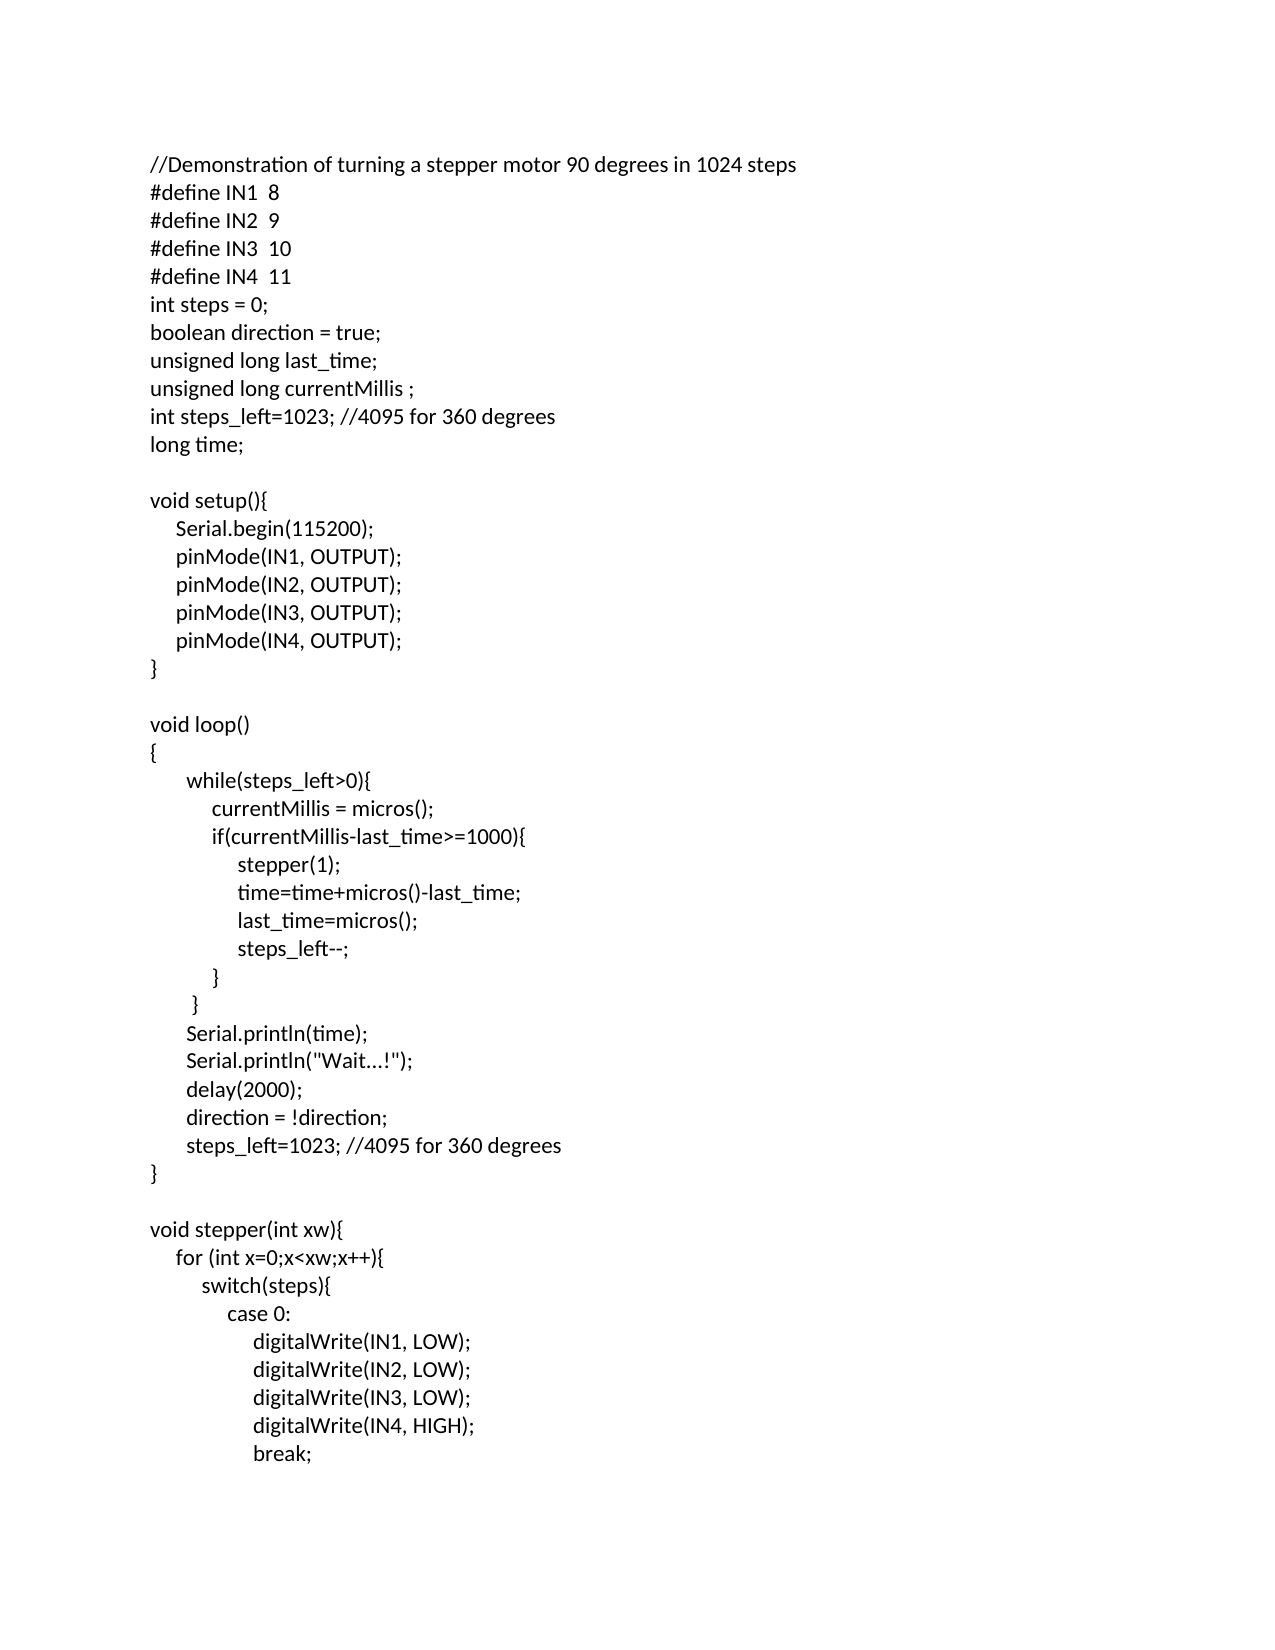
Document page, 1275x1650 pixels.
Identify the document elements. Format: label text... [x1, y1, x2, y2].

text steps_left=1023; //4095 for 360 degrees [150, 1131, 1125, 1159]
text #define IN1 8 [150, 178, 1125, 206]
text pinMode(IN3, OUTPUT); [150, 598, 1125, 626]
text void loop() [150, 710, 1125, 738]
text } [150, 1159, 1125, 1187]
text int steps = 0; [150, 290, 1125, 318]
text pinMode(IN1, OUTPUT); [150, 542, 1125, 570]
text Serial.println("Wait...!"); [150, 1047, 1125, 1075]
text while(steps_left>0){ [150, 766, 1125, 794]
text boolean direction = true; [150, 318, 1125, 346]
text pinMode(IN2, OUTPUT); [150, 570, 1125, 598]
text digitalWrite(IN3, LOW); [150, 1383, 1125, 1411]
text } [150, 963, 1125, 991]
text switch(steps){ [150, 1271, 1125, 1299]
text Serial.begin(115200); [150, 514, 1125, 542]
text { [150, 738, 1125, 766]
text //Demonstration of turning a stepper motor 90 degrees in 1024 steps [150, 150, 1125, 178]
text if(currentMillis-last_time>=1000){ [150, 822, 1125, 851]
text digitalWrite(IN1, LOW); [150, 1327, 1125, 1355]
text digitalWrite(IN4, HIGH); [150, 1411, 1125, 1439]
text #define IN3 10 [150, 234, 1125, 262]
text stepper(1); [150, 851, 1125, 878]
text } [150, 654, 1125, 682]
text time=time+micros()-last_time; [150, 878, 1125, 907]
text steps_left--; [150, 934, 1125, 963]
text #define IN2 9 [150, 206, 1125, 234]
text delay(2000); [150, 1075, 1125, 1103]
text last_time=micros(); [150, 907, 1125, 934]
text digitalWrite(IN2, LOW); [150, 1355, 1125, 1383]
text } [150, 991, 1125, 1019]
text break; [150, 1439, 1125, 1467]
text int steps_left=1023; //4095 for 360 degrees [150, 402, 1125, 430]
text unsigned long currentMillis ; [150, 374, 1125, 402]
text Serial.println(time); [150, 1019, 1125, 1047]
text direction = !direction; [150, 1103, 1125, 1131]
text for (int x=0;x<xw;x++){ [150, 1243, 1125, 1271]
text pinMode(IN4, OUTPUT); [150, 626, 1125, 654]
text unsigned long last_time; [150, 346, 1125, 374]
text currentMillis = micros(); [150, 794, 1125, 822]
text long time; [150, 430, 1125, 458]
text case 0: [150, 1299, 1125, 1327]
text #define IN4 11 [150, 262, 1125, 290]
text void setup(){ [150, 486, 1125, 514]
text void stepper(int xw){ [150, 1215, 1125, 1243]
